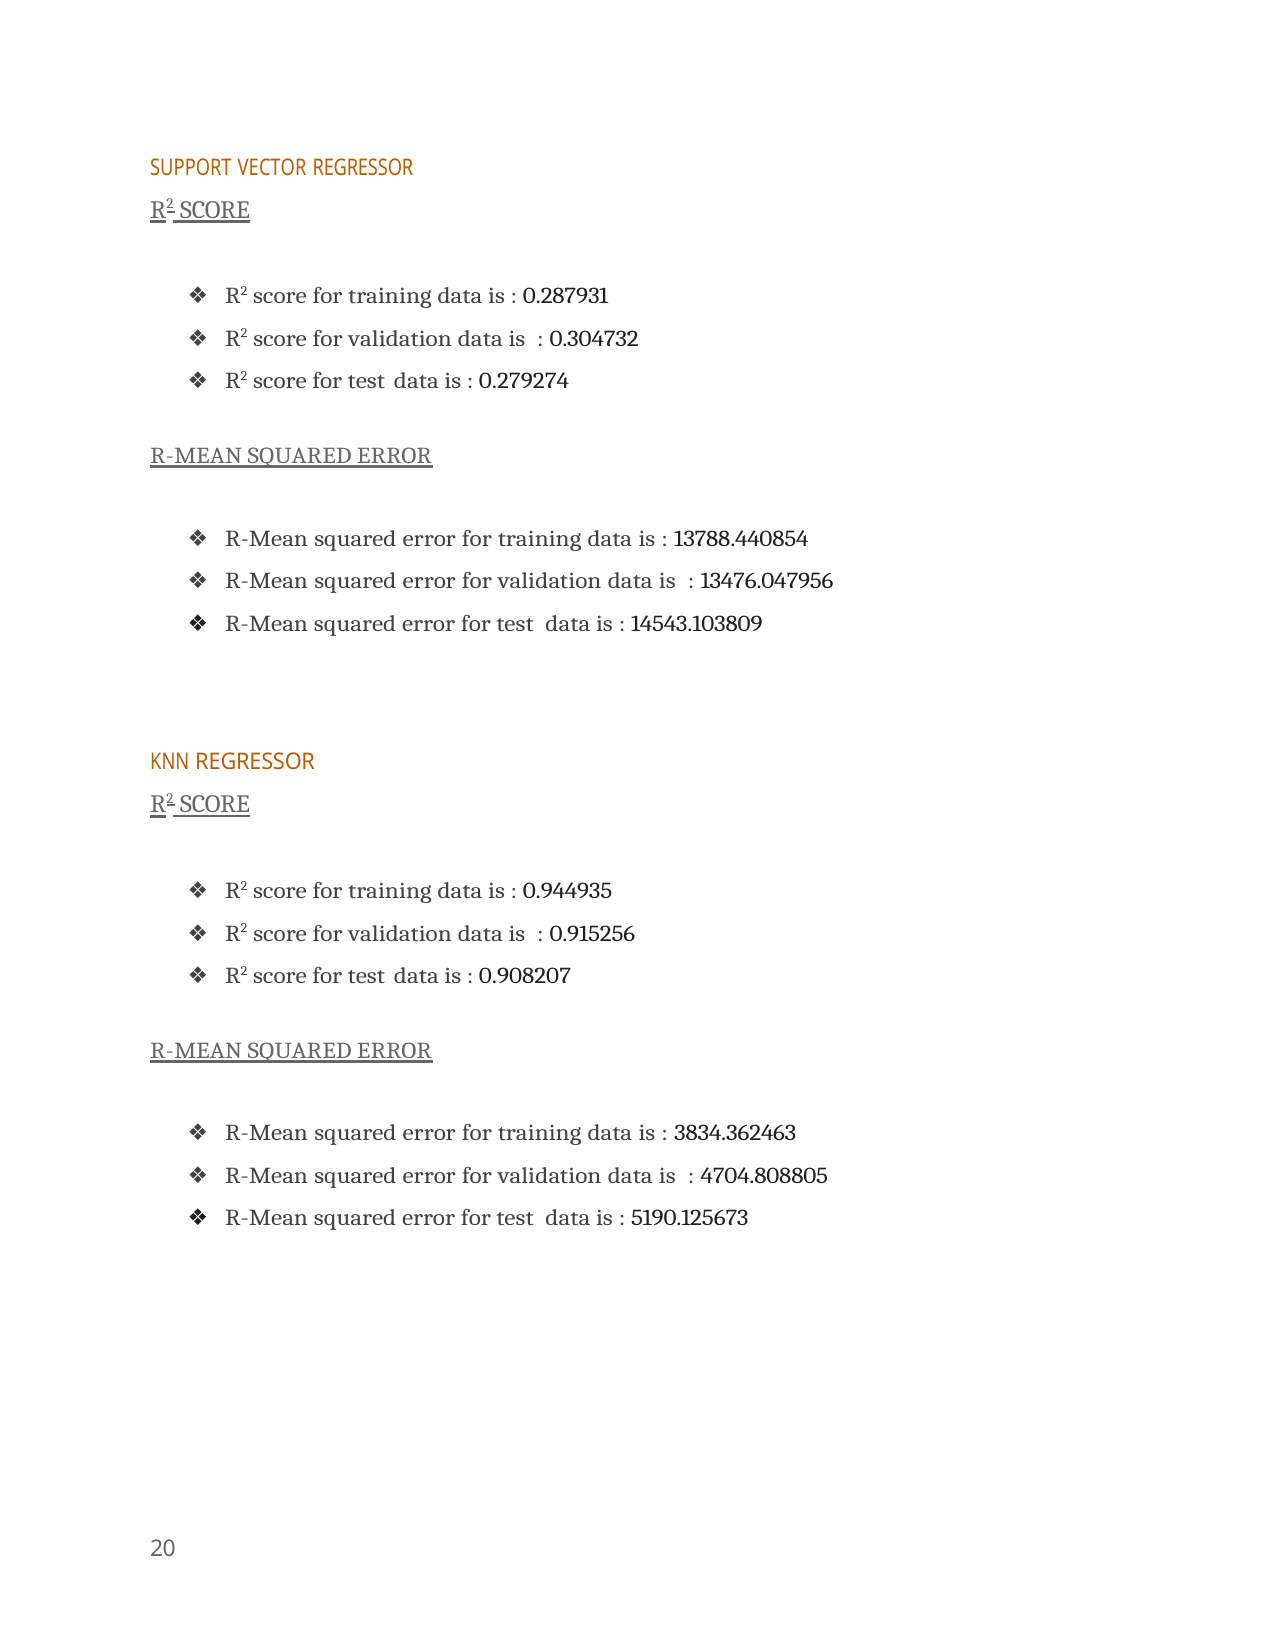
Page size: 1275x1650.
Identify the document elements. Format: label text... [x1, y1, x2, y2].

list R-Mean squared error for validation data is : 13476.047956 [187, 564, 1167, 595]
text SUPPORT VECTOR REGRESSOR [150, 150, 1167, 182]
list R2 score for validation data is : 0.304732 [187, 322, 1167, 353]
list R-Mean squared error for training data is : 3834.362463 [187, 1116, 1167, 1147]
list R-Mean squared error for validation data is : 4704.808805 [187, 1159, 1167, 1190]
list R-Mean squared error for test data is : 5190.125673 [187, 1201, 1167, 1232]
list R2 score for training data is : 0.944935 [187, 874, 1167, 905]
text KNN REGRESSOR [150, 745, 1167, 776]
list R-Mean squared error for training data is : 13788.440854 [187, 521, 1167, 553]
list R2 score for validation data is : 0.915256 [187, 916, 1167, 948]
subtitle R2 SCORE [150, 196, 1167, 224]
subtitle R2 SCORE [150, 790, 1167, 819]
list R2 score for test data is : 0.908207 R-MEAN SQUARED ERROR [150, 959, 593, 1064]
list R2 score for training data is : 0.287931 [187, 279, 1167, 310]
list R2 score for test data is : 0.279274 R-MEAN SQUARED ERROR [150, 364, 593, 469]
list R-Mean squared error for test data is : 14543.103809 [187, 606, 1167, 638]
